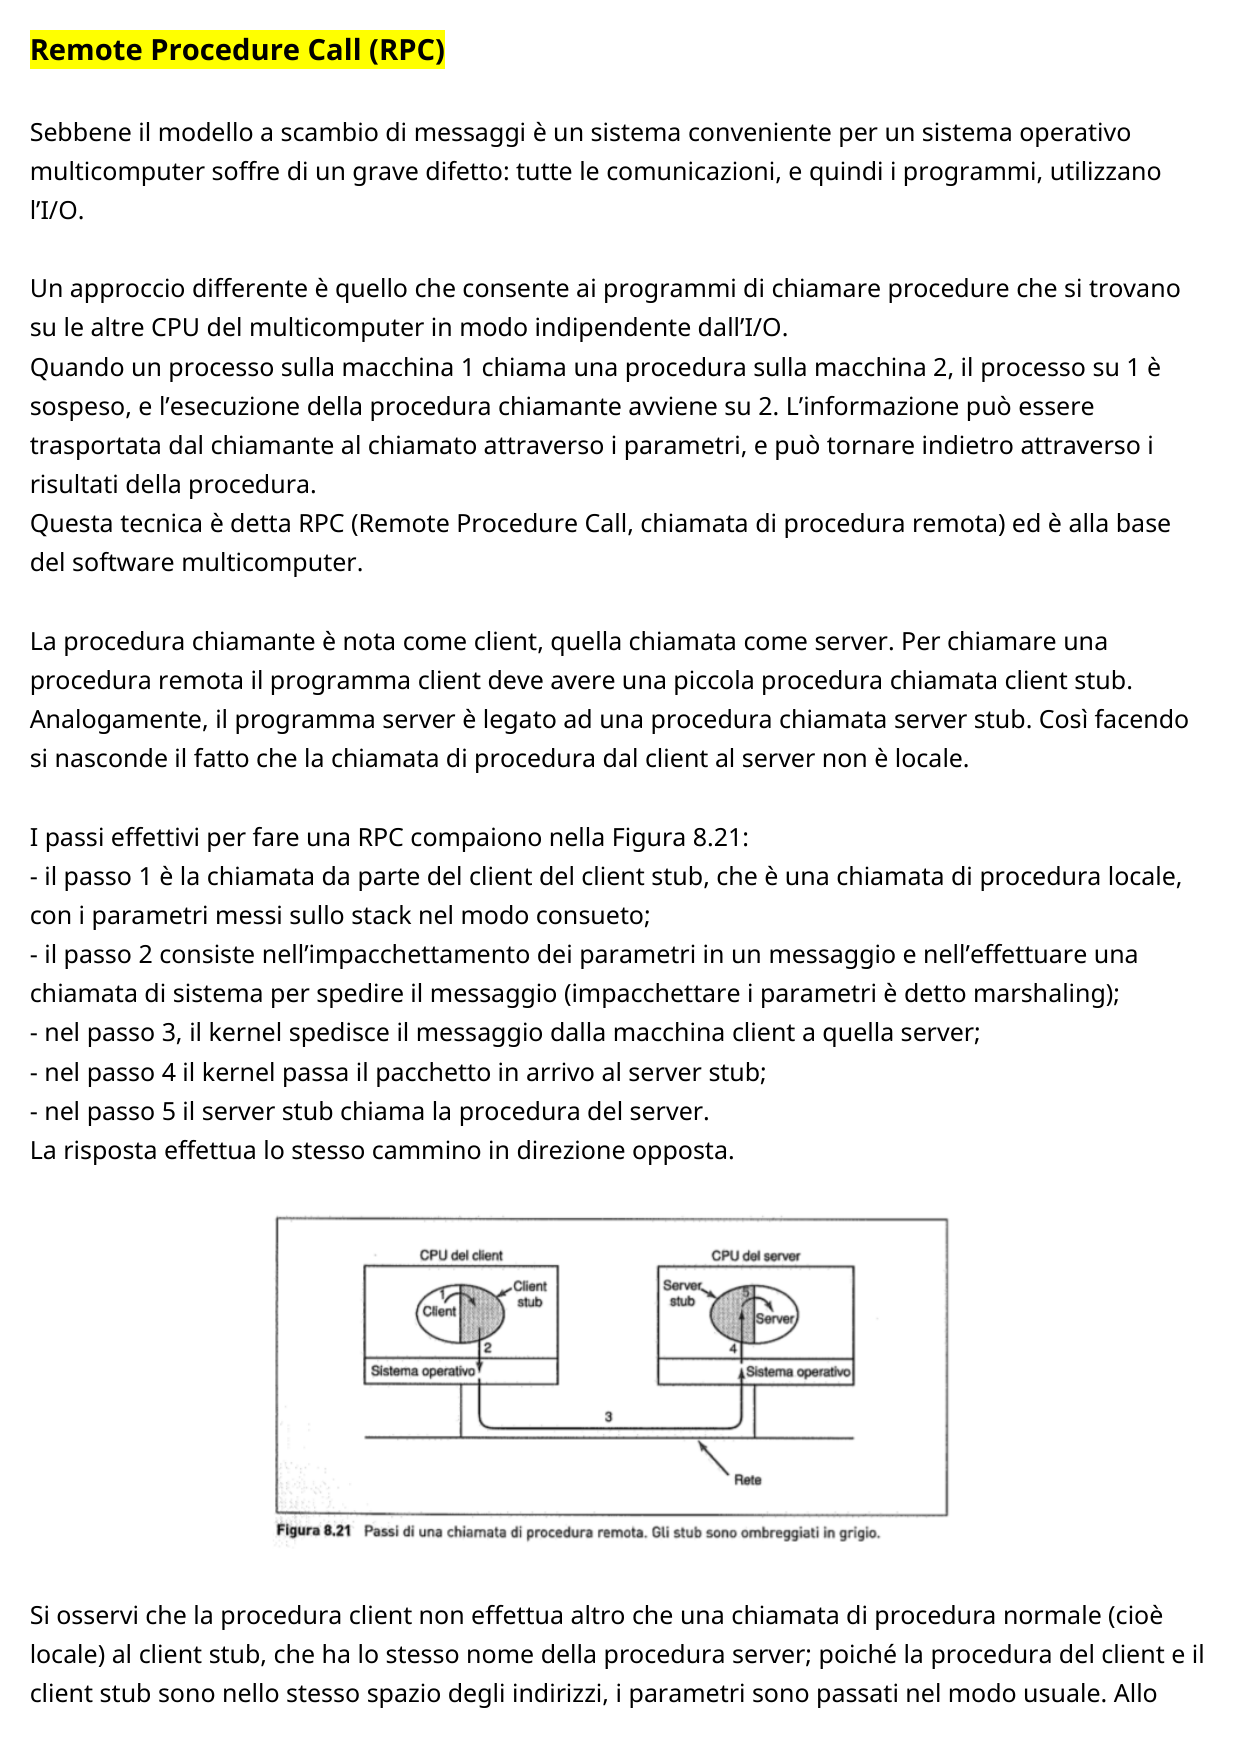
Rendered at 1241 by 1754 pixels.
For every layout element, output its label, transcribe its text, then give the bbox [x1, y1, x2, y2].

text Remote Procedure Call (RPC) [29, 29, 1211, 69]
text Un approccio differente è quello che consente ai programmi di chiamare procedure che si trovano su le altre CPU del multicomputer in modo indipendente dall’I/O. [29, 271, 1211, 344]
text - nel passo 3, il kernel spedisce il messaggio dalla macchina client a quella server; [29, 1015, 1211, 1049]
text Sebbene il modello a scambio di messaggi è un sistema conveniente per un sistema operativo multicomputer soffre di un grave difetto: tutte le comunicazioni, e quindi i programmi, utilizzano l’I/O. [29, 114, 1211, 227]
text La risposta effettua lo stesso cammino in direzione opposta. [29, 1133, 1211, 1167]
text - nel passo 5 il server stub chiama la procedura del server. [29, 1093, 1211, 1127]
text - il passo 2 consiste nell’impacchettamento dei parametri in un messaggio e nell’effettuare una chiamata di sistema per spedire il messaggio (impacchettare i parametri è detto marshaling); [29, 937, 1211, 1010]
picture [272, 1211, 968, 1549]
text La procedura chiamante è nota come client, quella chiamata come server. Per chiamare una procedura remota il programma client deve avere una piccola procedura chiamata client stub. [29, 623, 1211, 697]
text - nel passo 4 il kernel passa il pacchetto in arrivo al server stub; [29, 1054, 1211, 1088]
text I passi effettivi per fare una RPC compaiono nella Figura 8.21: [29, 819, 1211, 853]
text Questa tecnica è detta RPC (Remote Procedure Call, chiamata di procedura remota) ed è alla base del software multicomputer. [29, 506, 1211, 579]
text - il passo 1 è la chiamata da parte del client del client stub, che è una chiamata di procedura locale, con i parametri messi sullo stack nel modo consueto; [29, 858, 1211, 932]
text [29, 1598, 1211, 1710]
text Quando un processo sulla macchina 1 chiama una procedura sulla macchina 2, il processo su 1 è sospeso, e l’esecuzione della procedura chiamante avviene su 2. L’informazione può essere trasportata dal chiamante al chiamato attraverso i parametri, e può tornare indietro attraverso i risultati della procedura. [29, 349, 1211, 501]
text Analogamente, il programma server è legato ad una procedura chiamata server stub. Così facendo si nasconde il fatto che la chiamata di procedura dal client al server non è locale. [29, 702, 1211, 775]
